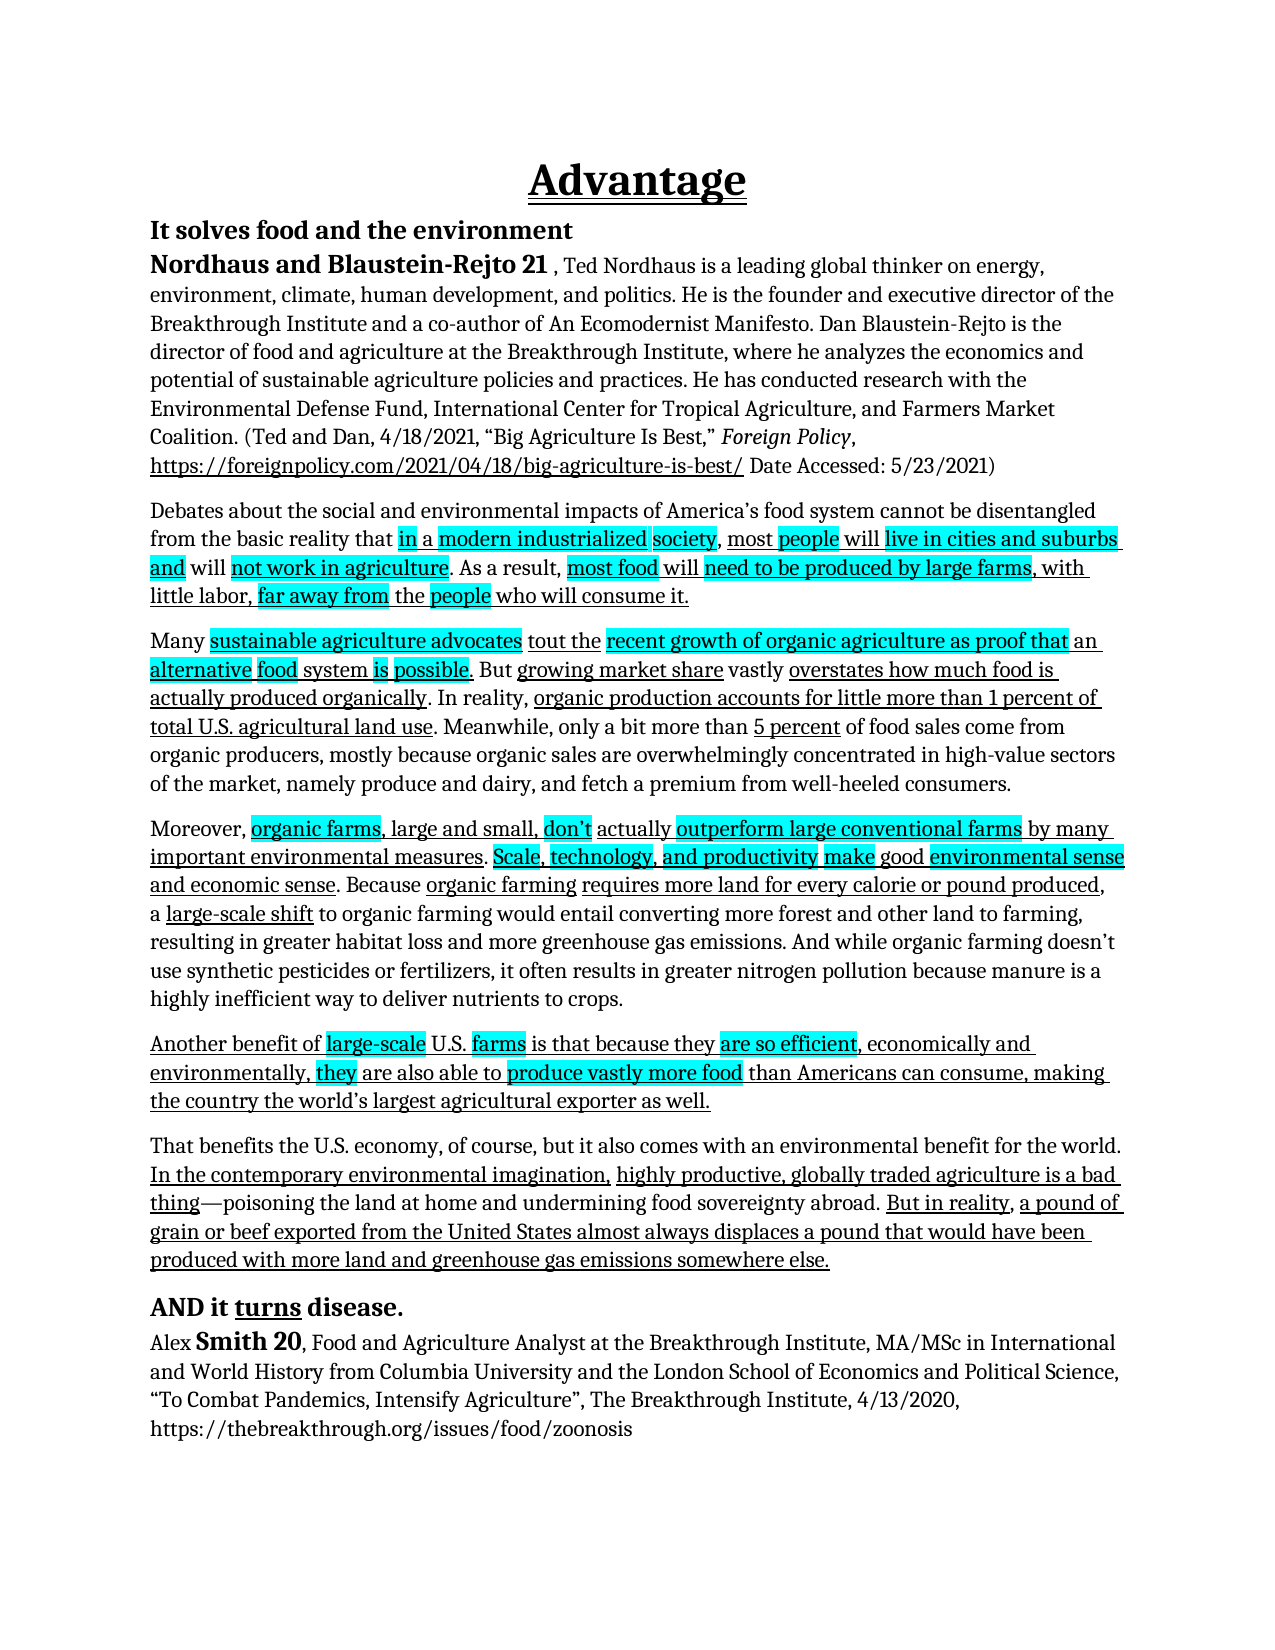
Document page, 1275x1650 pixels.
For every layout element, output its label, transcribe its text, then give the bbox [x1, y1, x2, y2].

text Debates about the social and environmental impacts of America’s food system cannot be disentangled from the basic reality that in a modern industrialized society, most people will live in cities and suburbs and will not work in agriculture. As a result, most food will need to be produced by large farms, with little labor, far away from the people who will consume it. [150, 498, 1125, 609]
text Moreover, organic farms, large and small, don’t actually outperform large conventional farms by many important environmental measures. Scale, technology, and productivity make good environmental sense and economic sense. Because organic farming requires more land for every calorie or pound produced, a large-scale shift to organic farming would entail converting more forest and other land to farming, resulting in greater habitat loss and more greenhouse gas emissions. And while organic farming doesn’t use synthetic pesticides or fertilizers, it often results in greater nitrogen pollution because manure is a highly inefficient way to deliver nutrients to crops. [150, 815, 1125, 1012]
subtitle Advantage [150, 154, 1125, 207]
text That benefits the U.S. economy, of course, but it also comes with an environmental benefit for the world. In the contemporary environmental imagination, highly productive, globally traded agriculture is a bad thing—poisoning the land at home and undermining food sovereignty abroad. But in reality, a pound of grain or beef exported from the United States almost always displaces a pound that would have been produced with more land and greenhouse gas emissions somewhere else. [150, 1133, 1125, 1273]
subtitle AND it turns disease. [150, 1292, 1125, 1323]
subtitle It solves food and the environment [150, 215, 1125, 246]
text Alex Smith 20, Food and Agriculture Analyst at the Breakthrough Institute, MA/MSc in International and World History from Columbia University and the London School of Economics and Political Science, “To Combat Pandemics, Intensify Agriculture”, The Breakthrough Institute, 4/13/2020, https://thebreakthrough.org/issues/food/zoonosis [150, 1326, 1125, 1442]
text Another benefit of large-scale U.S. farms is that because they are so efficient, economically and environmentally, they are also able to produce vastly more food than Americans can consume, making the country the world’s largest agricultural exporter as well. [150, 1031, 1125, 1114]
text Many sustainable agriculture advocates tout the recent growth of organic agriculture as proof that an alternative food system is possible. But growing market share vastly overstates how much food is actually produced organically. In reality, organic production accounts for little more than 1 percent of total U.S. agricultural land use. Meanwhile, only a bit more than 5 percent of food sales come from organic producers, mostly because organic sales are overwhelmingly concentrated in high-value sectors of the market, namely produce and dairy, and fetch a premium from well-heeled consumers. [150, 628, 1125, 797]
text Nordhaus and Blaustein-Rejto 21 , Ted Nordhaus is a leading global thinker on energy, environment, climate, human development, and politics. He is the founder and executive director of the Breakthrough Institute and a co-author of An Ecomodernist Manifesto. Dan Blaustein-Rejto is the director of food and agriculture at the Breakthrough Institute, where he analyzes the economics and potential of sustainable agriculture policies and practices. He has conducted research with the Environmental Defense Fund, International Center for Tropical Agriculture, and Farmers Market Coalition. (Ted and Dan, 4/18/2021, “Big Agriculture Is Best,” Foreign Policy, https://foreignpolicy.com/2021/04/18/big-agriculture-is-best/ Date Accessed: 5/23/2021) [150, 249, 1125, 479]
